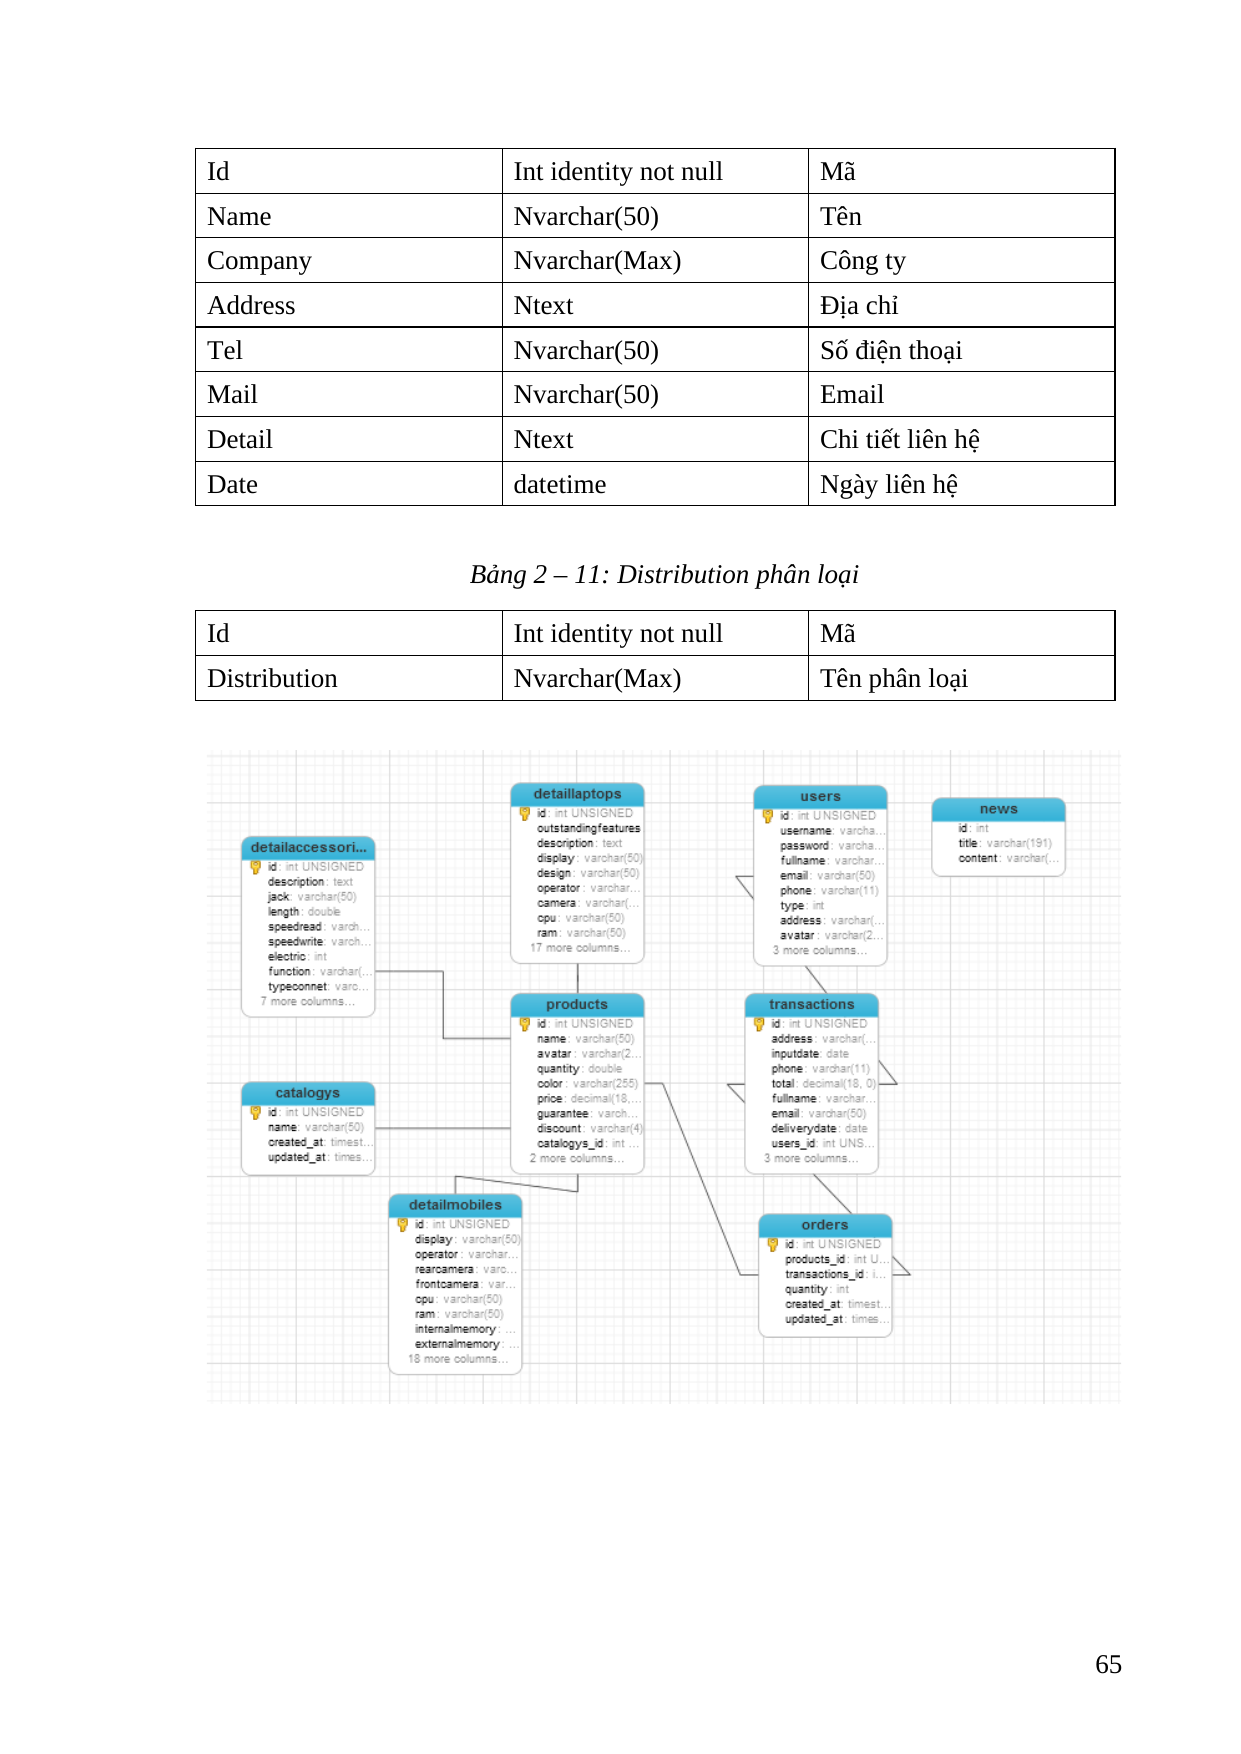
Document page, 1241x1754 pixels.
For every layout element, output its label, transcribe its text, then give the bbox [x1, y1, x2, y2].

table_cell Nvarchar(50) [503, 194, 808, 237]
table_cell Nvarchar(Max) [503, 238, 808, 282]
table_cell Name [196, 194, 502, 237]
table_cell Chi tiết liên hệ [809, 417, 1114, 461]
table_cell Nvarchar(50) [503, 328, 808, 371]
table_cell datetime [503, 462, 808, 505]
table_cell Email [809, 372, 1114, 416]
table_cell Company [196, 238, 502, 282]
table_header Int identity not null [503, 149, 808, 192]
table_cell Ntext [503, 417, 808, 461]
table_cell Số điện thoại [809, 328, 1114, 371]
table_cell Tel [196, 328, 502, 371]
table_cell Công ty [809, 238, 1114, 282]
table_header Id [196, 149, 502, 192]
table_cell Tên [809, 194, 1114, 237]
table_cell Distribution [196, 656, 502, 699]
table_cell Address [196, 283, 502, 326]
table_cell Nvarchar(Max) [503, 656, 808, 699]
table_cell Nvarchar(50) [503, 372, 808, 416]
table_header Mã [809, 149, 1114, 192]
table_cell Tên phân loại [809, 656, 1114, 699]
table_header Id [196, 611, 502, 655]
table_cell Ntext [503, 283, 808, 326]
table_cell Ngày liên hệ [809, 462, 1114, 505]
table_cell Detail [196, 417, 502, 461]
table_cell Địa chỉ [809, 283, 1114, 326]
table_cell Date [196, 462, 502, 505]
table_header Mã [809, 611, 1114, 655]
table_header Int identity not null [503, 611, 808, 655]
table_cell Mail [196, 372, 502, 416]
picture [206, 750, 1122, 1404]
